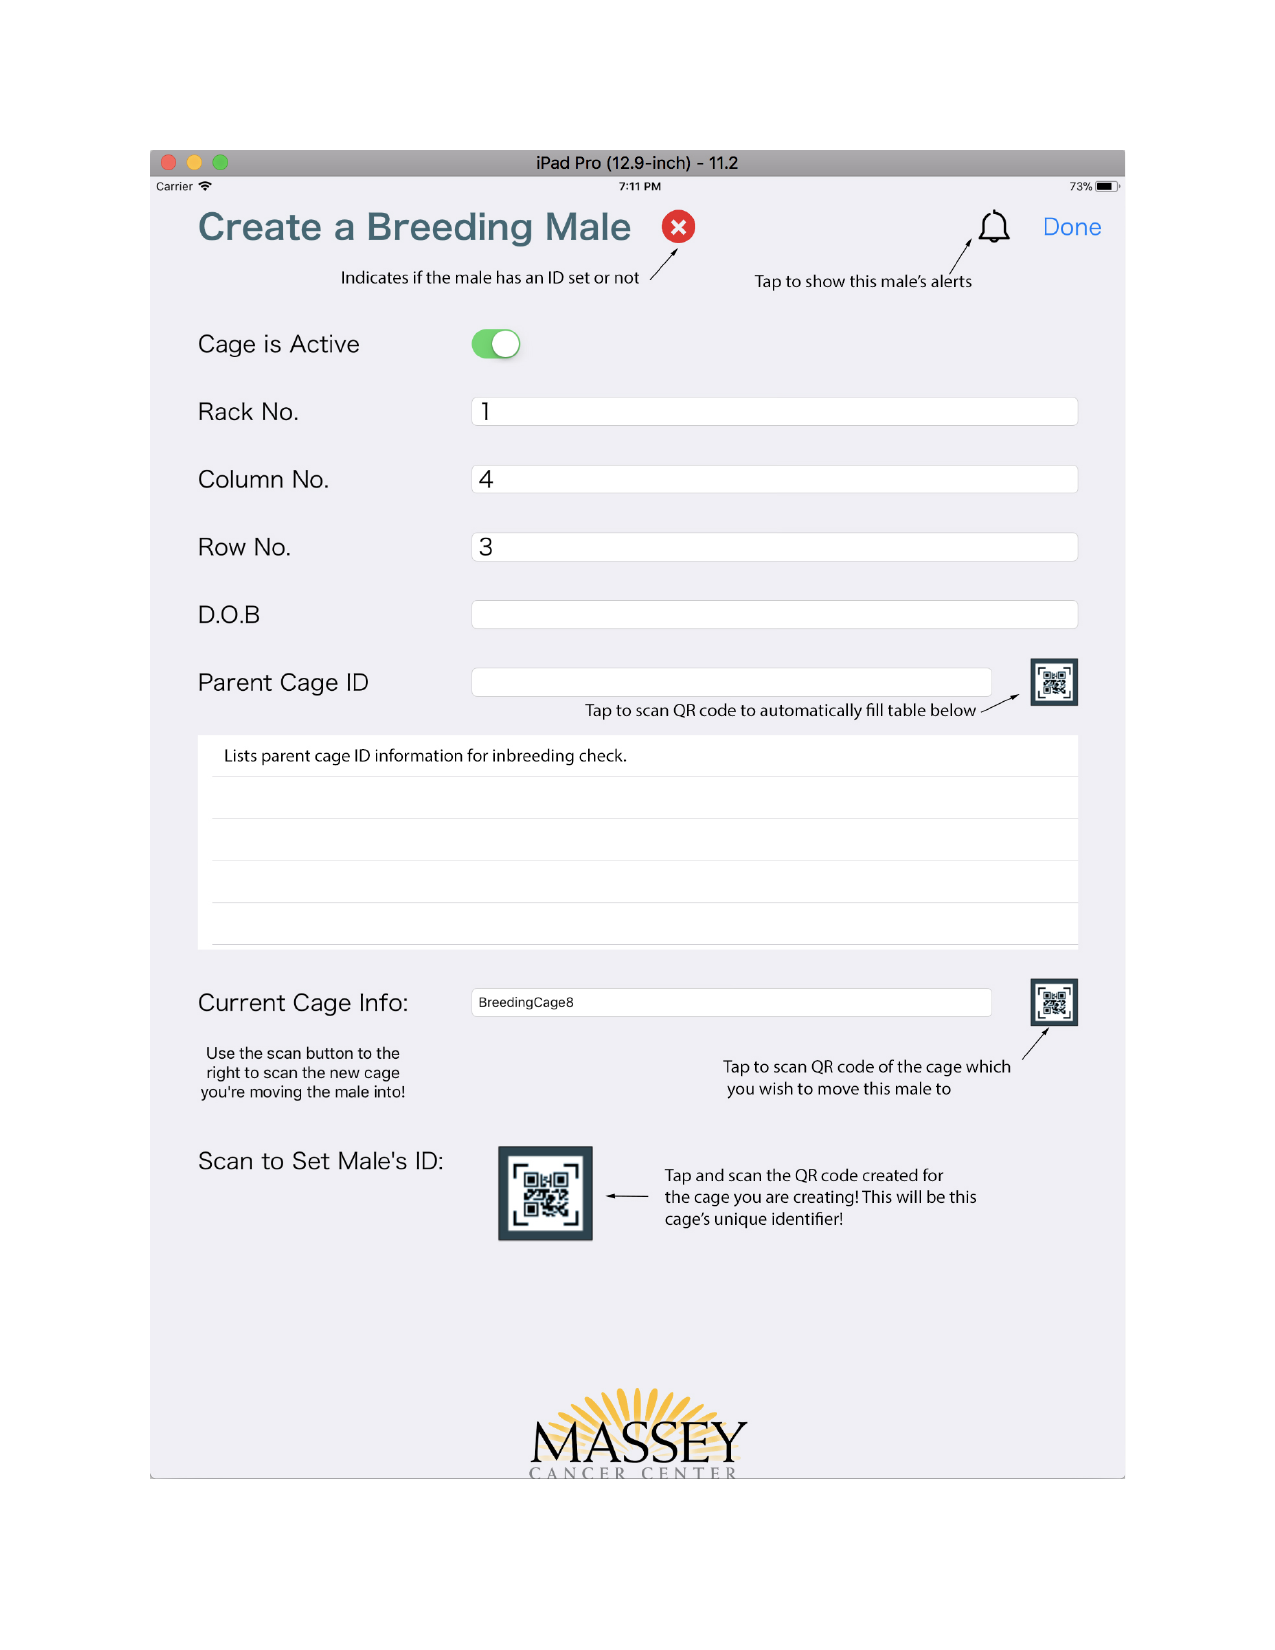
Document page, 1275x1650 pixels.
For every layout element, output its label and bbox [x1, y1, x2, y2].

picture [150, 150, 1125, 1479]
